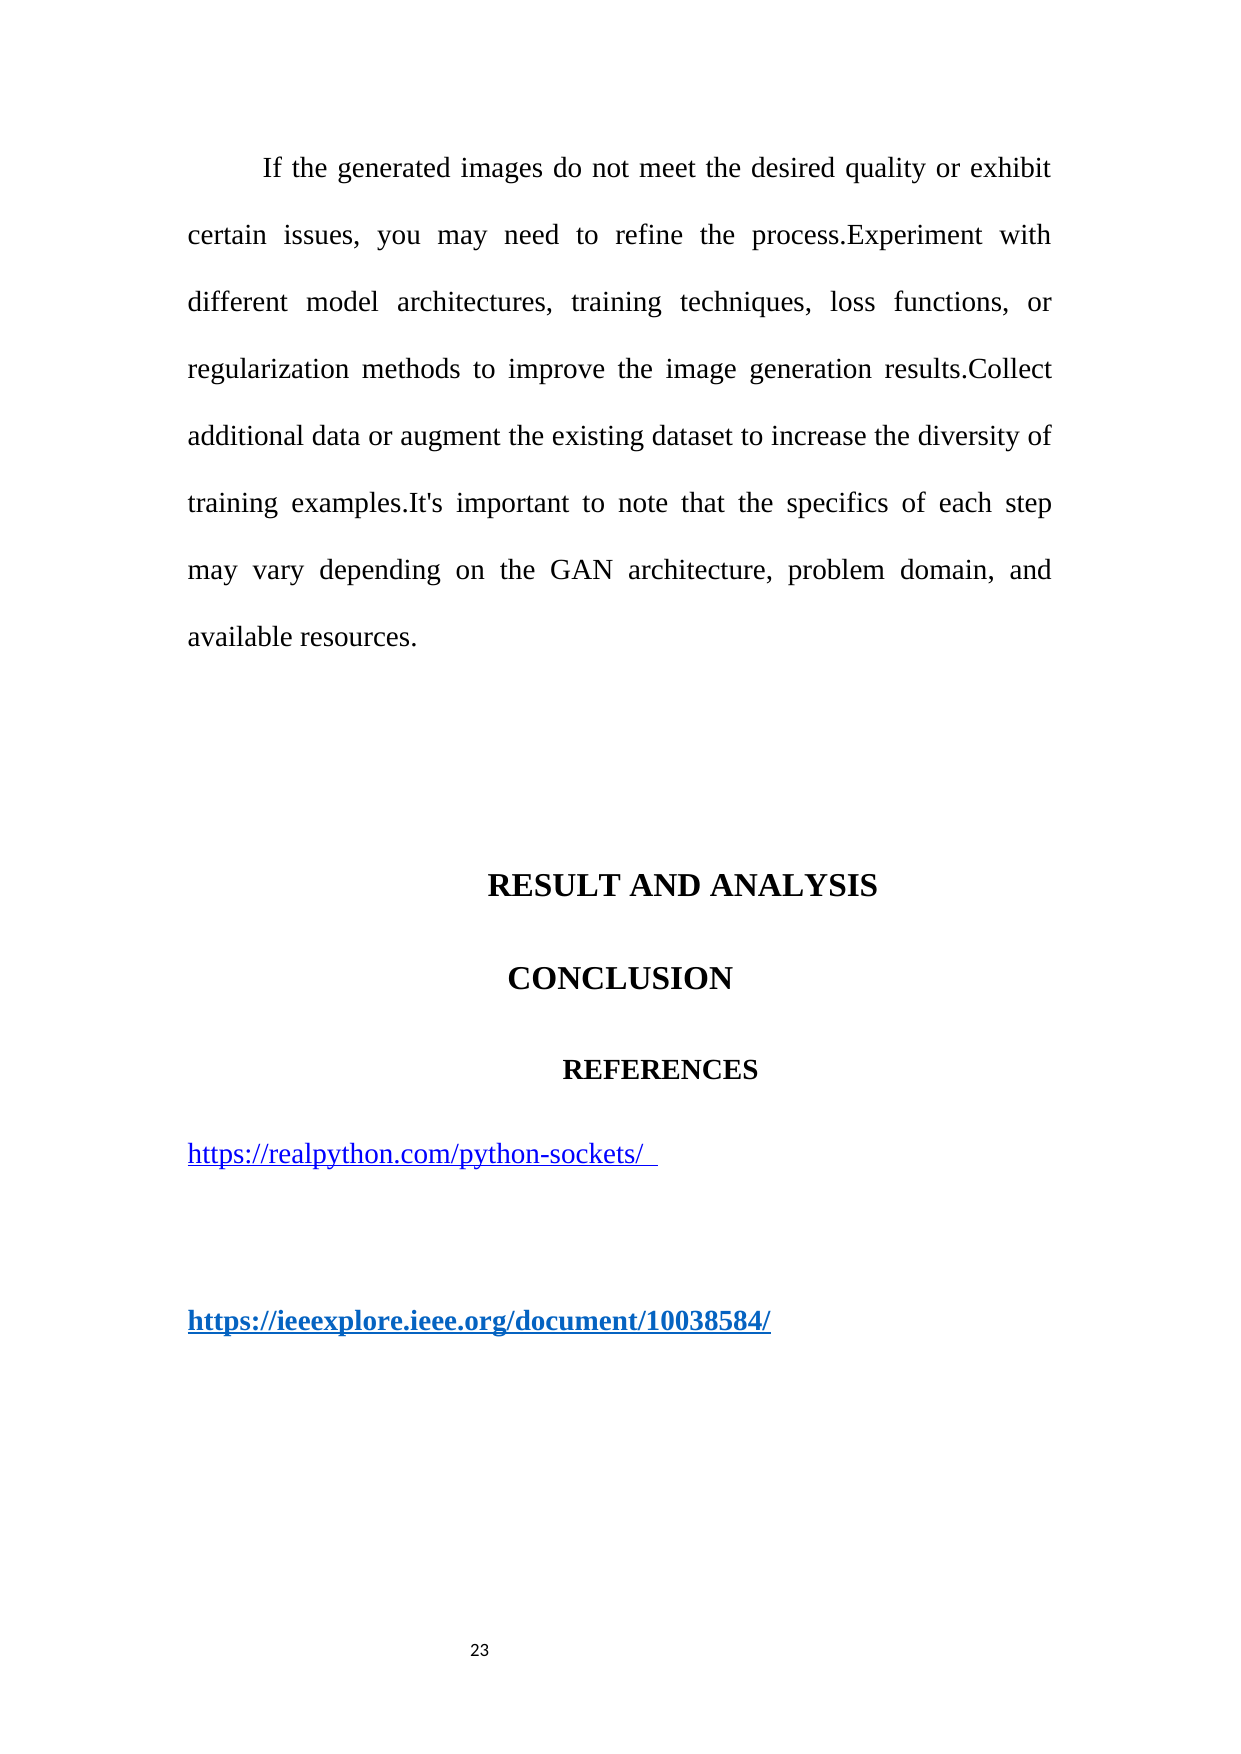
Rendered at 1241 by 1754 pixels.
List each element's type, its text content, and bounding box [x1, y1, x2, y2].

text https://realpython.com/python-sockets/ [187, 1136, 1053, 1169]
text If the generated images do not meet the desired quality or exhibit certain issues, you may need to refine the process.Experiment with different model architectures, training techniques, loss functions, or regularization methods to improve the image generation results.Collect additional data or augment the existing dataset to increase the diversity of training examples.It's important to note that the specifics of each step may vary depending on the GAN architecture, problem domain, and available resources. [187, 150, 1053, 653]
text RESULT AND ANALYSIS [412, 865, 1053, 904]
text https://ieeexplore.ieee.org/document/10038584/ [187, 1303, 1053, 1337]
text CONCLUSION [187, 959, 1053, 997]
text REFERENCES [431, 1052, 1053, 1086]
